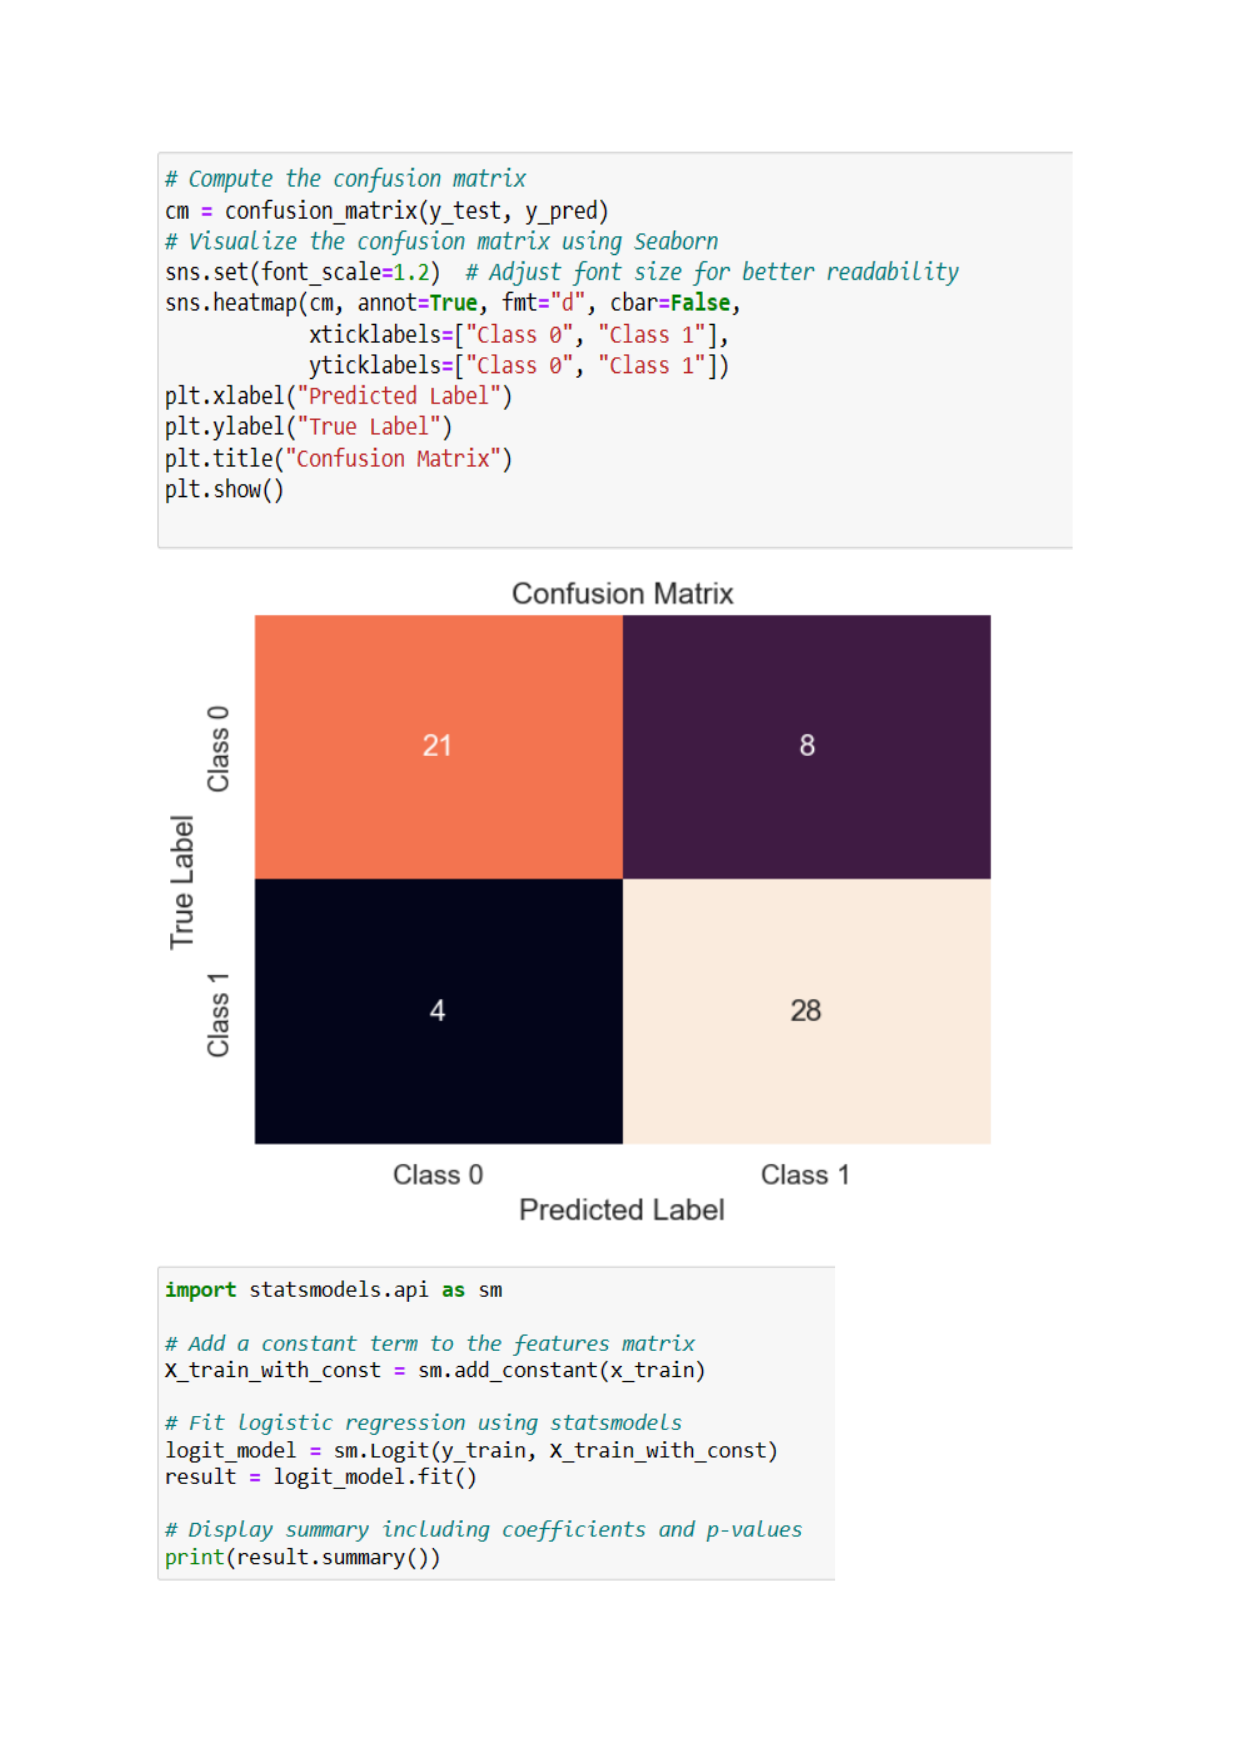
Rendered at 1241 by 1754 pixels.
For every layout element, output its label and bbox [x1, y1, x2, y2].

picture [150, 150, 1073, 550]
picture [150, 1258, 836, 1587]
picture [150, 568, 1091, 1241]
